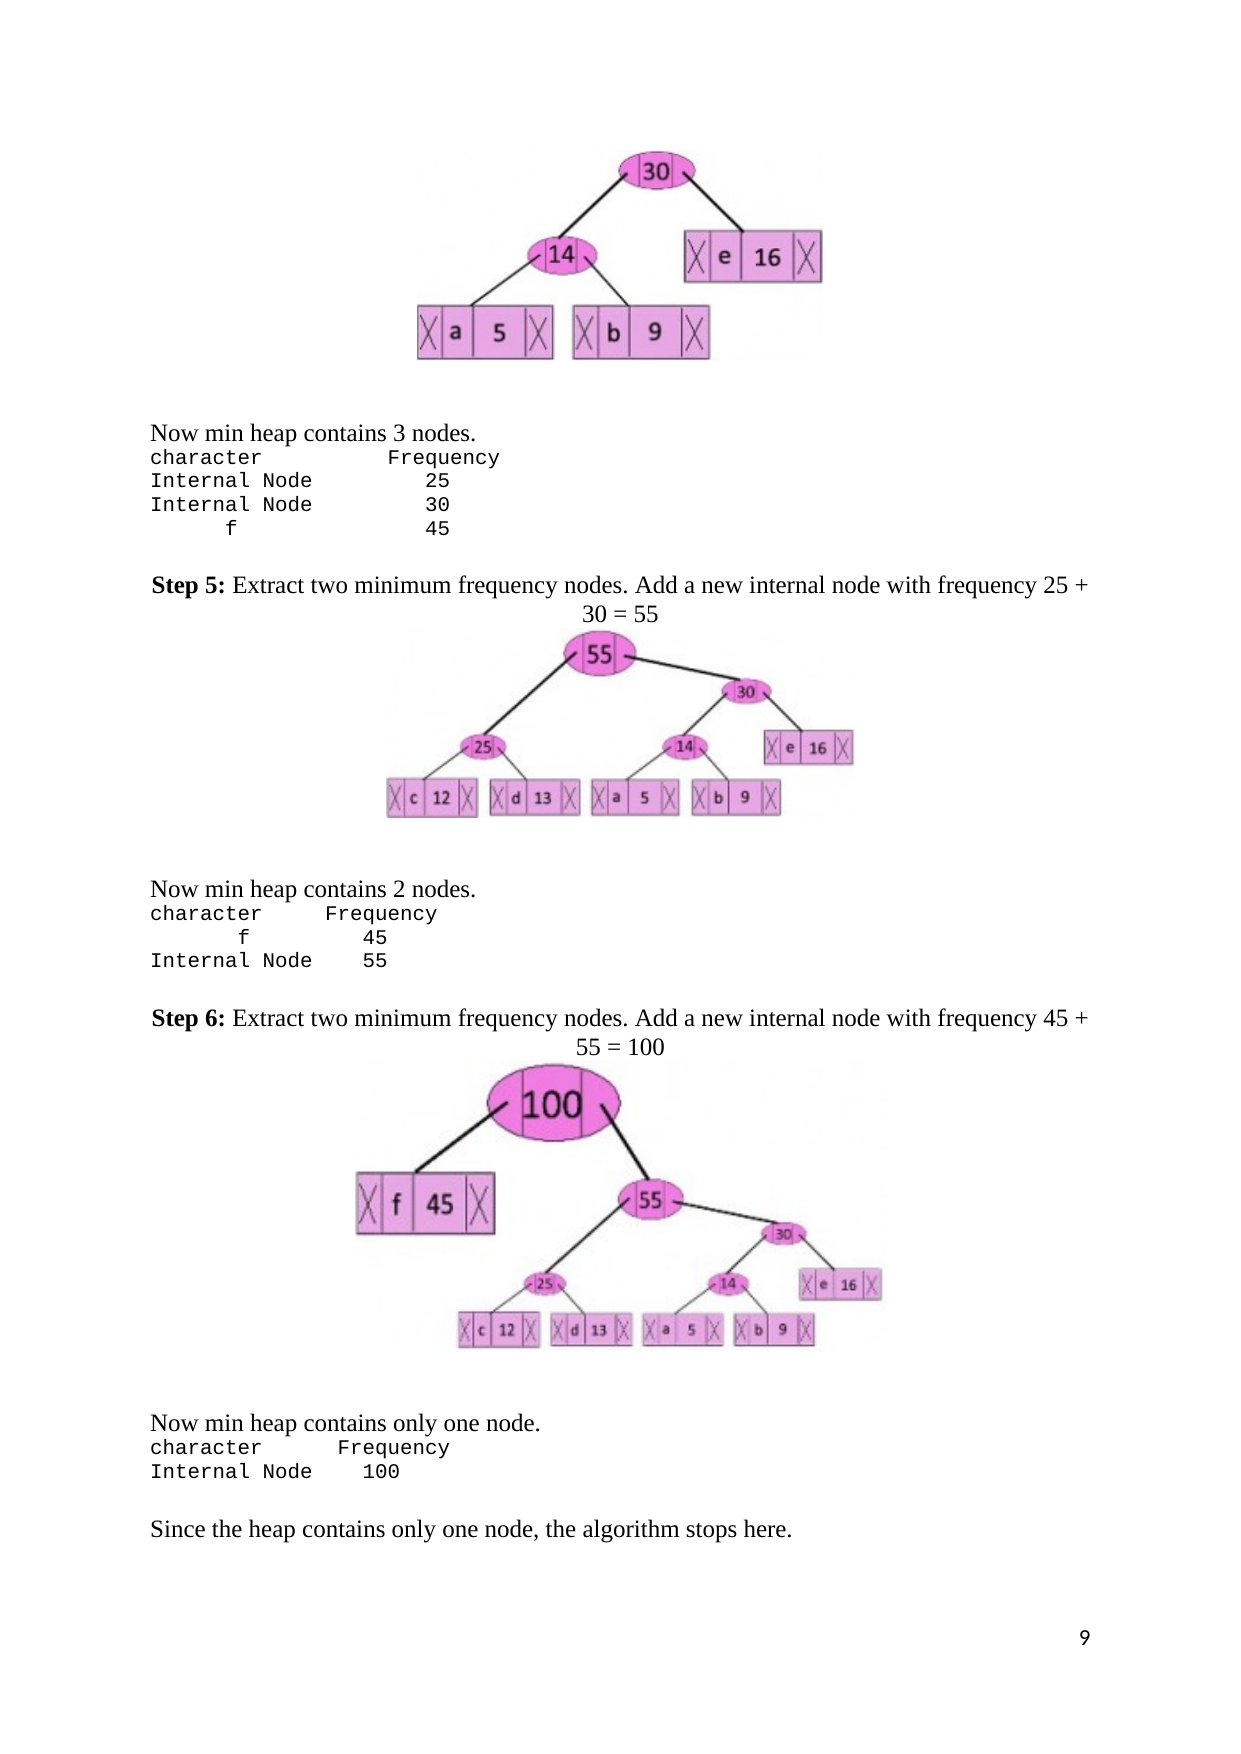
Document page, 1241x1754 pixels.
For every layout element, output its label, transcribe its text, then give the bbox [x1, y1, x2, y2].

text Internal Node 55 [150, 950, 1090, 974]
picture [417, 150, 824, 361]
text Since the heap contains only one node, the algorithm stops here. [150, 1514, 1090, 1542]
text Internal Node 100 [150, 1461, 1090, 1484]
text f 45 [150, 518, 1090, 541]
text f 45 [150, 927, 1090, 950]
text Internal Node 25 [150, 471, 1090, 494]
text character Frequency [150, 1437, 1090, 1461]
text Internal Node 30 [150, 494, 1090, 518]
picture [354, 1060, 886, 1352]
text character Frequency [150, 903, 1090, 927]
text character Frequency [150, 447, 1090, 471]
text Now min heap contains only one node. [150, 1408, 1090, 1437]
picture [385, 628, 855, 818]
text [150, 150, 1090, 389]
text Now min heap contains 3 nodes. [150, 418, 1090, 447]
text Now min heap contains 2 nodes. [150, 874, 1090, 903]
